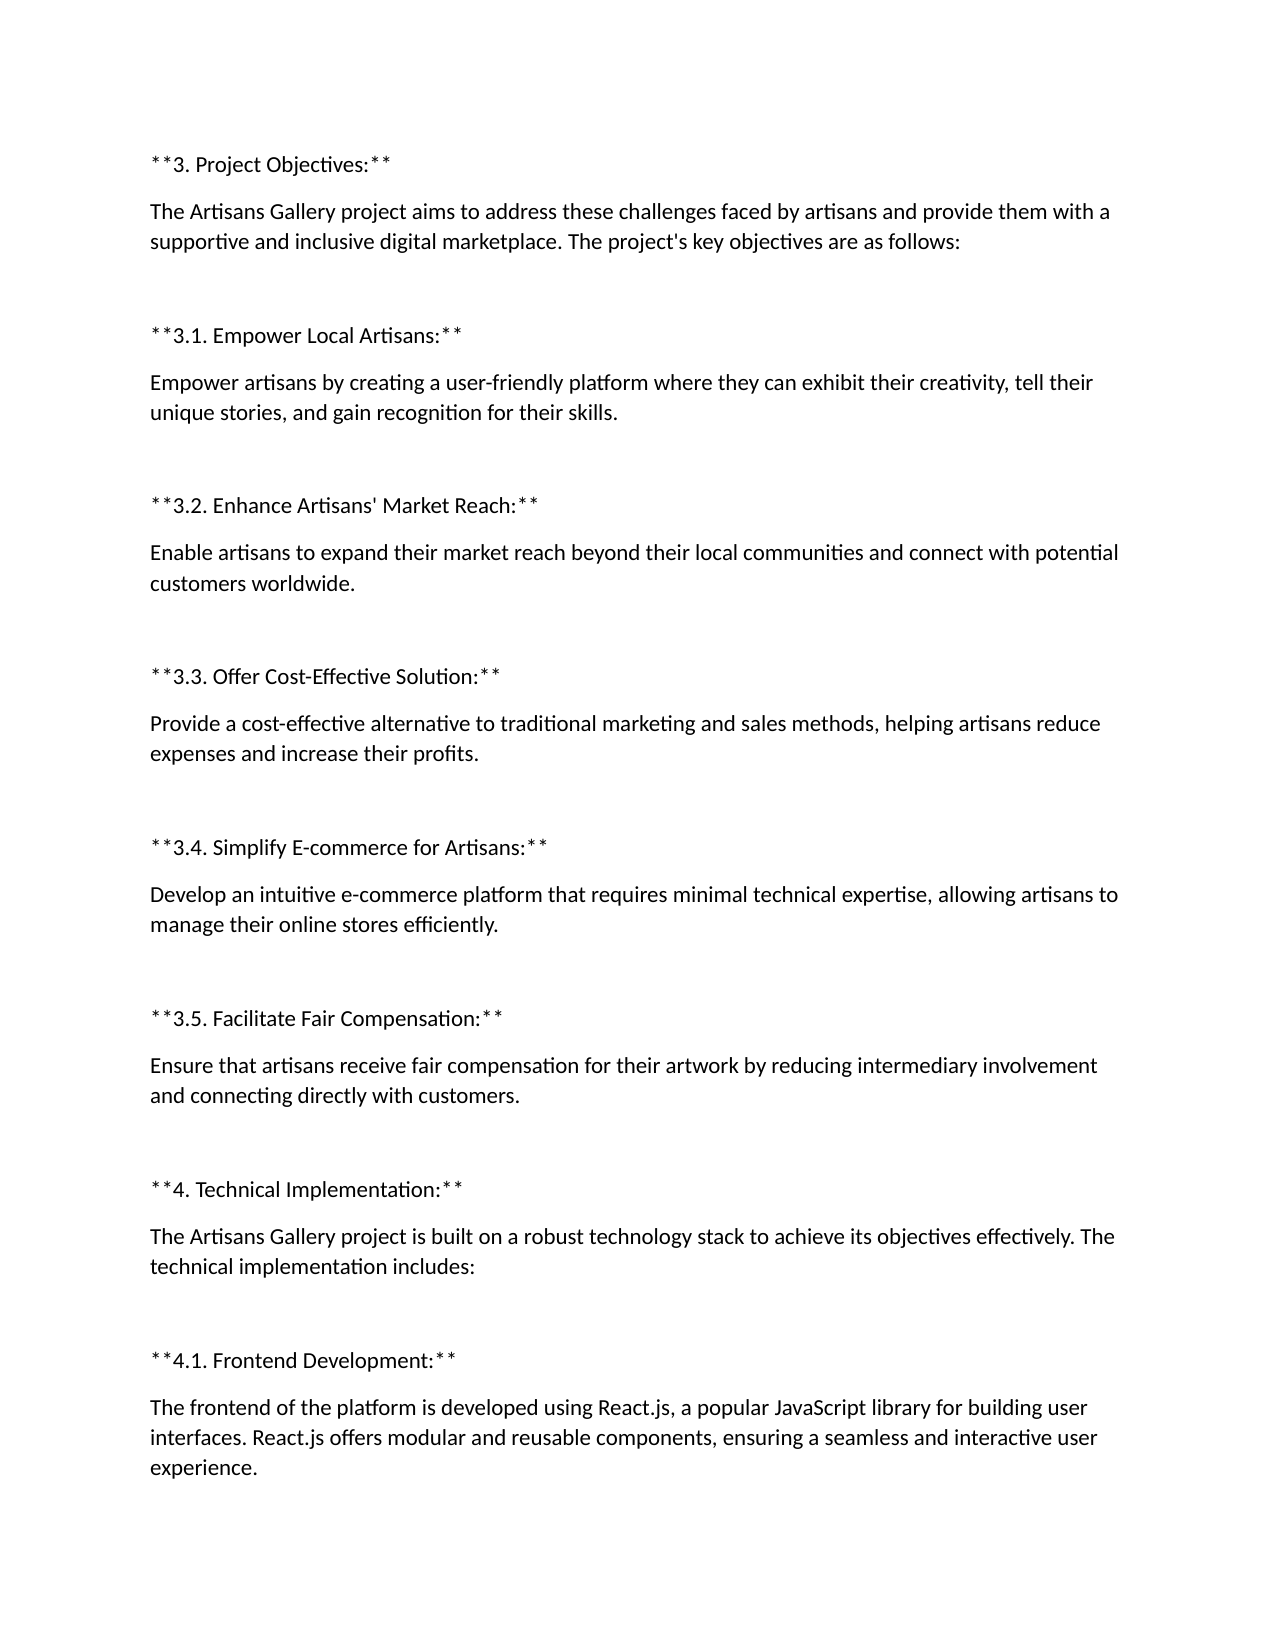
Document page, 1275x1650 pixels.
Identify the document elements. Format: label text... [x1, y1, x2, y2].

text **3. Project Objectives:** [150, 150, 1125, 178]
text **4.1. Frontend Development:** [150, 1346, 1125, 1374]
text Enable artisans to expand their market reach beyond their local communities and connect with potential customers worldwide. [150, 538, 1125, 597]
text Ensure that artisans receive fair compensation for their artwork by reducing intermediary involvement and connecting directly with customers. [150, 1051, 1125, 1109]
text **3.3. Offer Cost-Effective Solution:** [150, 662, 1125, 691]
text The Artisans Gallery project is built on a robust technology stack to achieve its objectives effectively. The technical implementation includes: [150, 1222, 1125, 1280]
text **3.5. Facilitate Fair Compensation:** [150, 1004, 1125, 1032]
text Develop an intuitive e-commerce platform that requires minimal technical expertise, allowing artisans to manage their online stores efficiently. [150, 880, 1125, 938]
text The Artisans Gallery project aims to address these challenges faced by artisans and provide them with a supportive and inclusive digital marketplace. The project's key objectives are as follows: [150, 197, 1125, 255]
text **3.4. Simplify E-commerce for Artisans:** [150, 833, 1125, 861]
text **3.1. Empower Local Artisans:** [150, 321, 1125, 349]
text **3.2. Enhance Artisans' Market Reach:** [150, 492, 1125, 520]
text Empower artisans by creating a user-friendly platform where they can exhibit their creativity, tell their unique stories, and gain recognition for their skills. [150, 368, 1125, 426]
text **4. Technical Implementation:** [150, 1175, 1125, 1203]
text The frontend of the platform is developed using React.js, a popular JavaScript library for building user interfaces. React.js offers modular and reusable components, ensuring a seamless and interactive user experience. [150, 1393, 1125, 1481]
text Provide a cost-effective alternative to traditional marketing and sales methods, helping artisans reduce expenses and increase their profits. [150, 709, 1125, 768]
